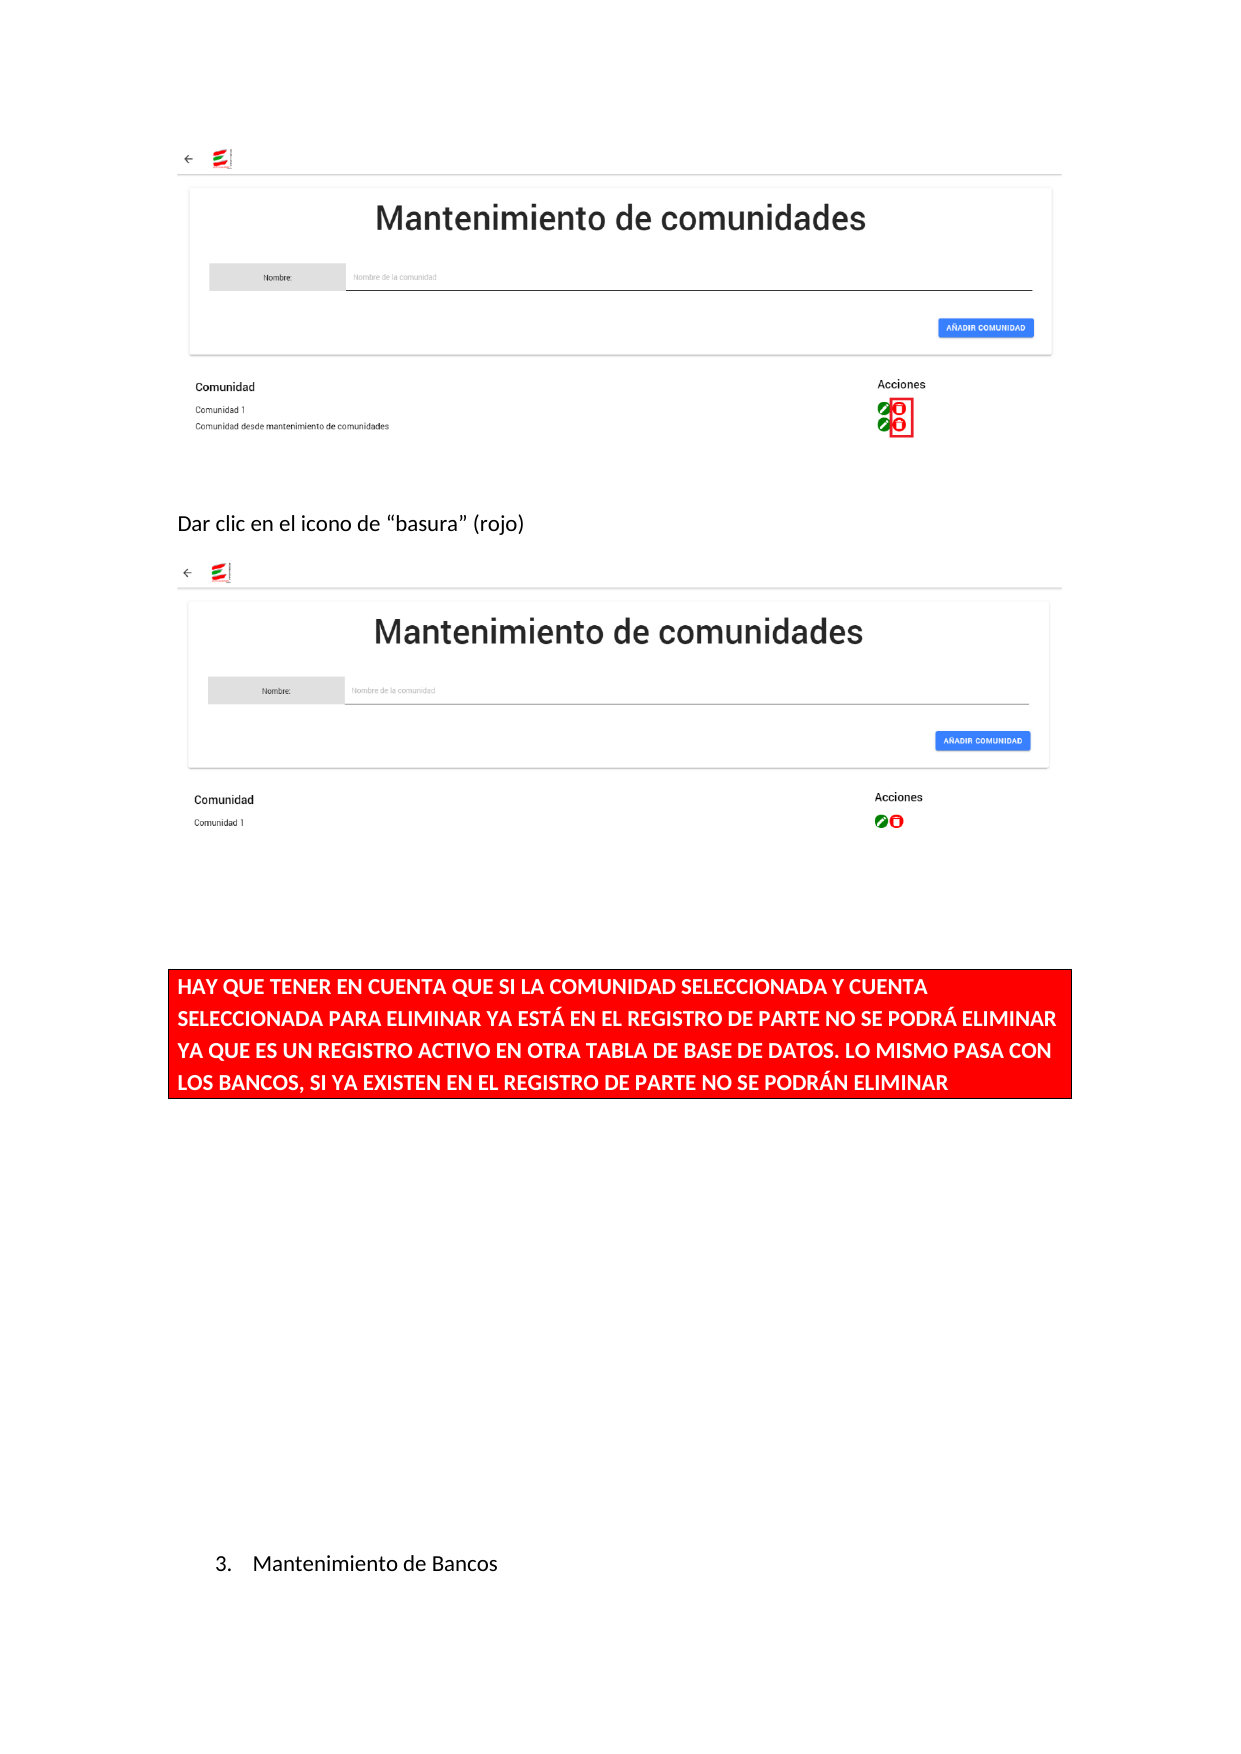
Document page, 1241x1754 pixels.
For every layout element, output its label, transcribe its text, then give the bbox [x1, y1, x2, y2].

list Mantenimiento de Bancos [215, 1549, 1063, 1577]
picture [177, 562, 1062, 891]
text HAY QUE TENER EN CUENTA QUE SI LA COMUNIDAD SELECCIONADA Y CUENTA SELECCIONADA PARA ELIMINAR YA ESTÁ EN EL REGISTRO DE PARTE NO SE PODRÁ ELIMINAR YA QUE ES UN REGISTRO ACTIVO EN OTRA TABLA DE BASE DE DATOS. LO MISMO PASA CON LOS BANCOS, SI YA EXISTEN EN EL REGISTRO DE PARTE NO SE PODRÁN ELIMINAR [169, 970, 1071, 1098]
text Dar clic en el icono de “basura” (rojo) [177, 509, 1063, 537]
picture [177, 147, 1062, 485]
